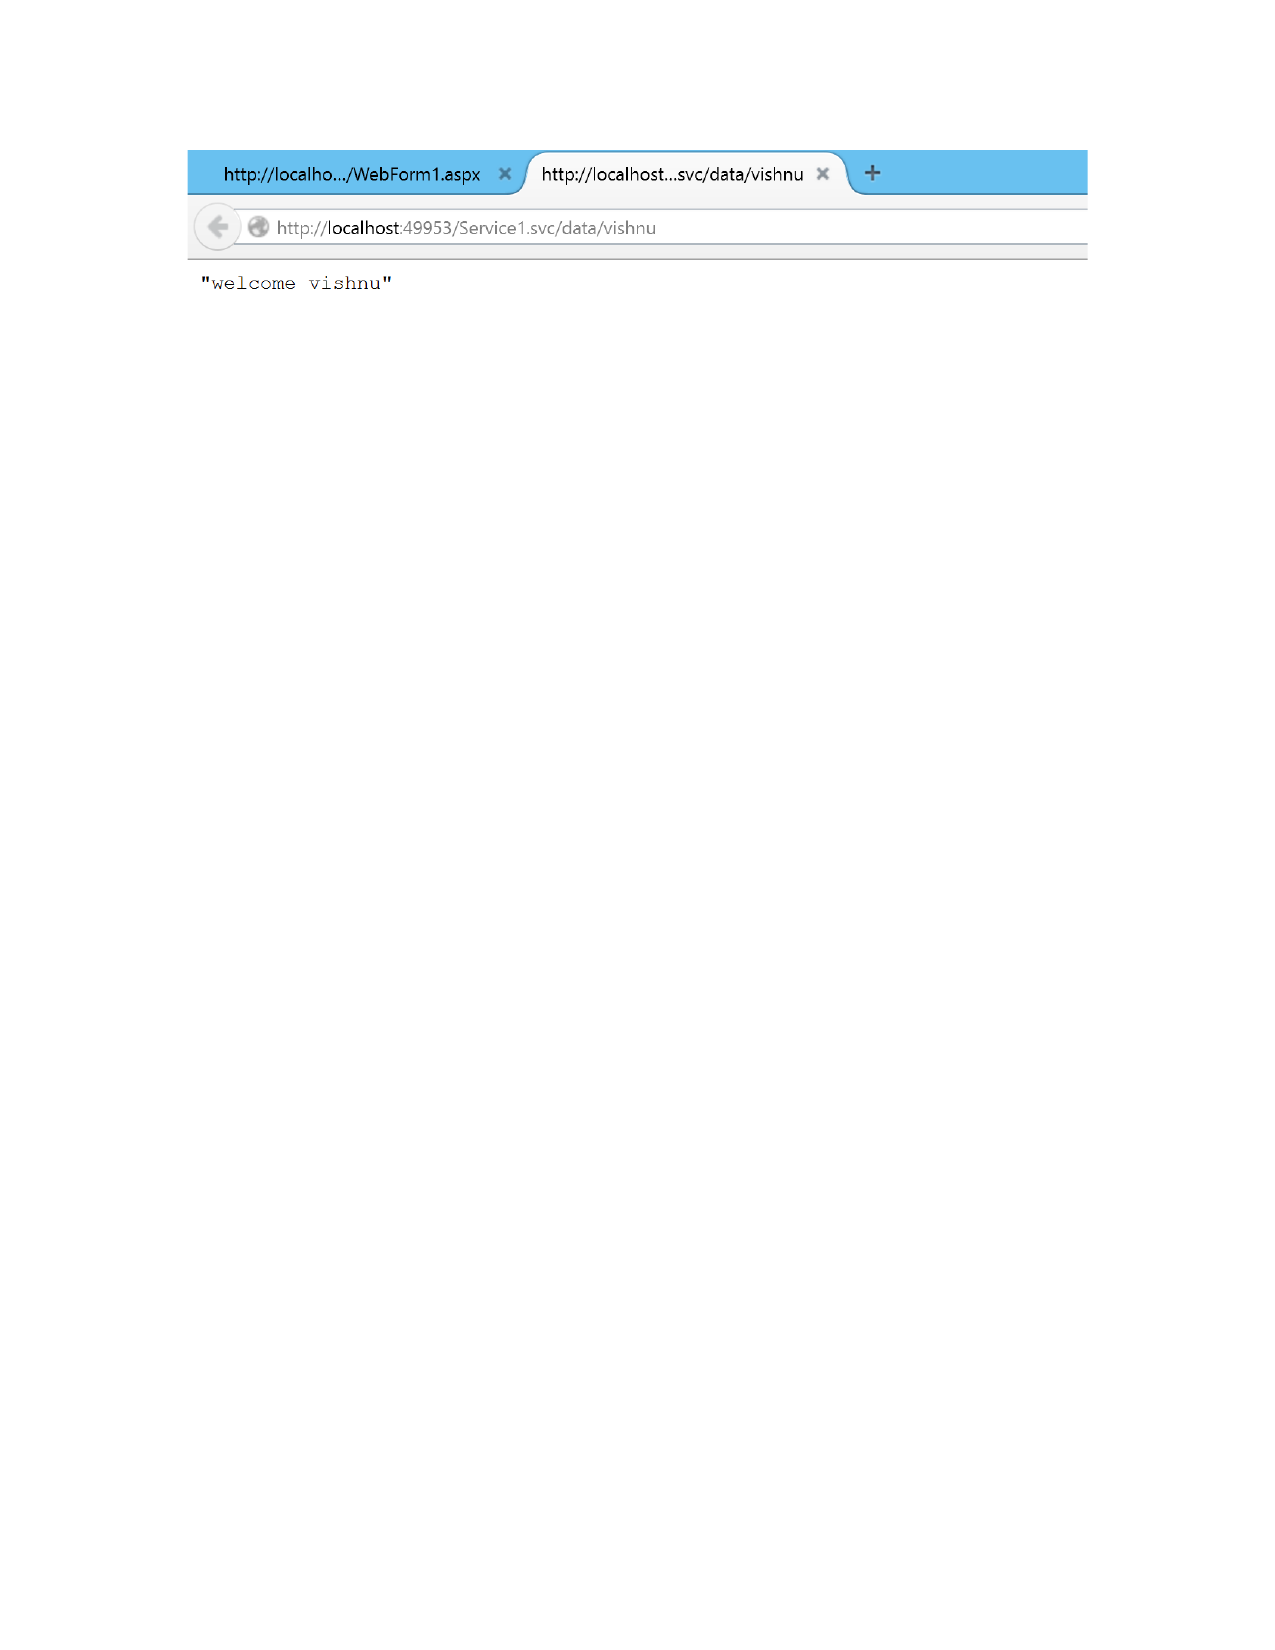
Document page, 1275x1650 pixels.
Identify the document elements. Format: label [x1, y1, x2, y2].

picture [187, 150, 1088, 904]
